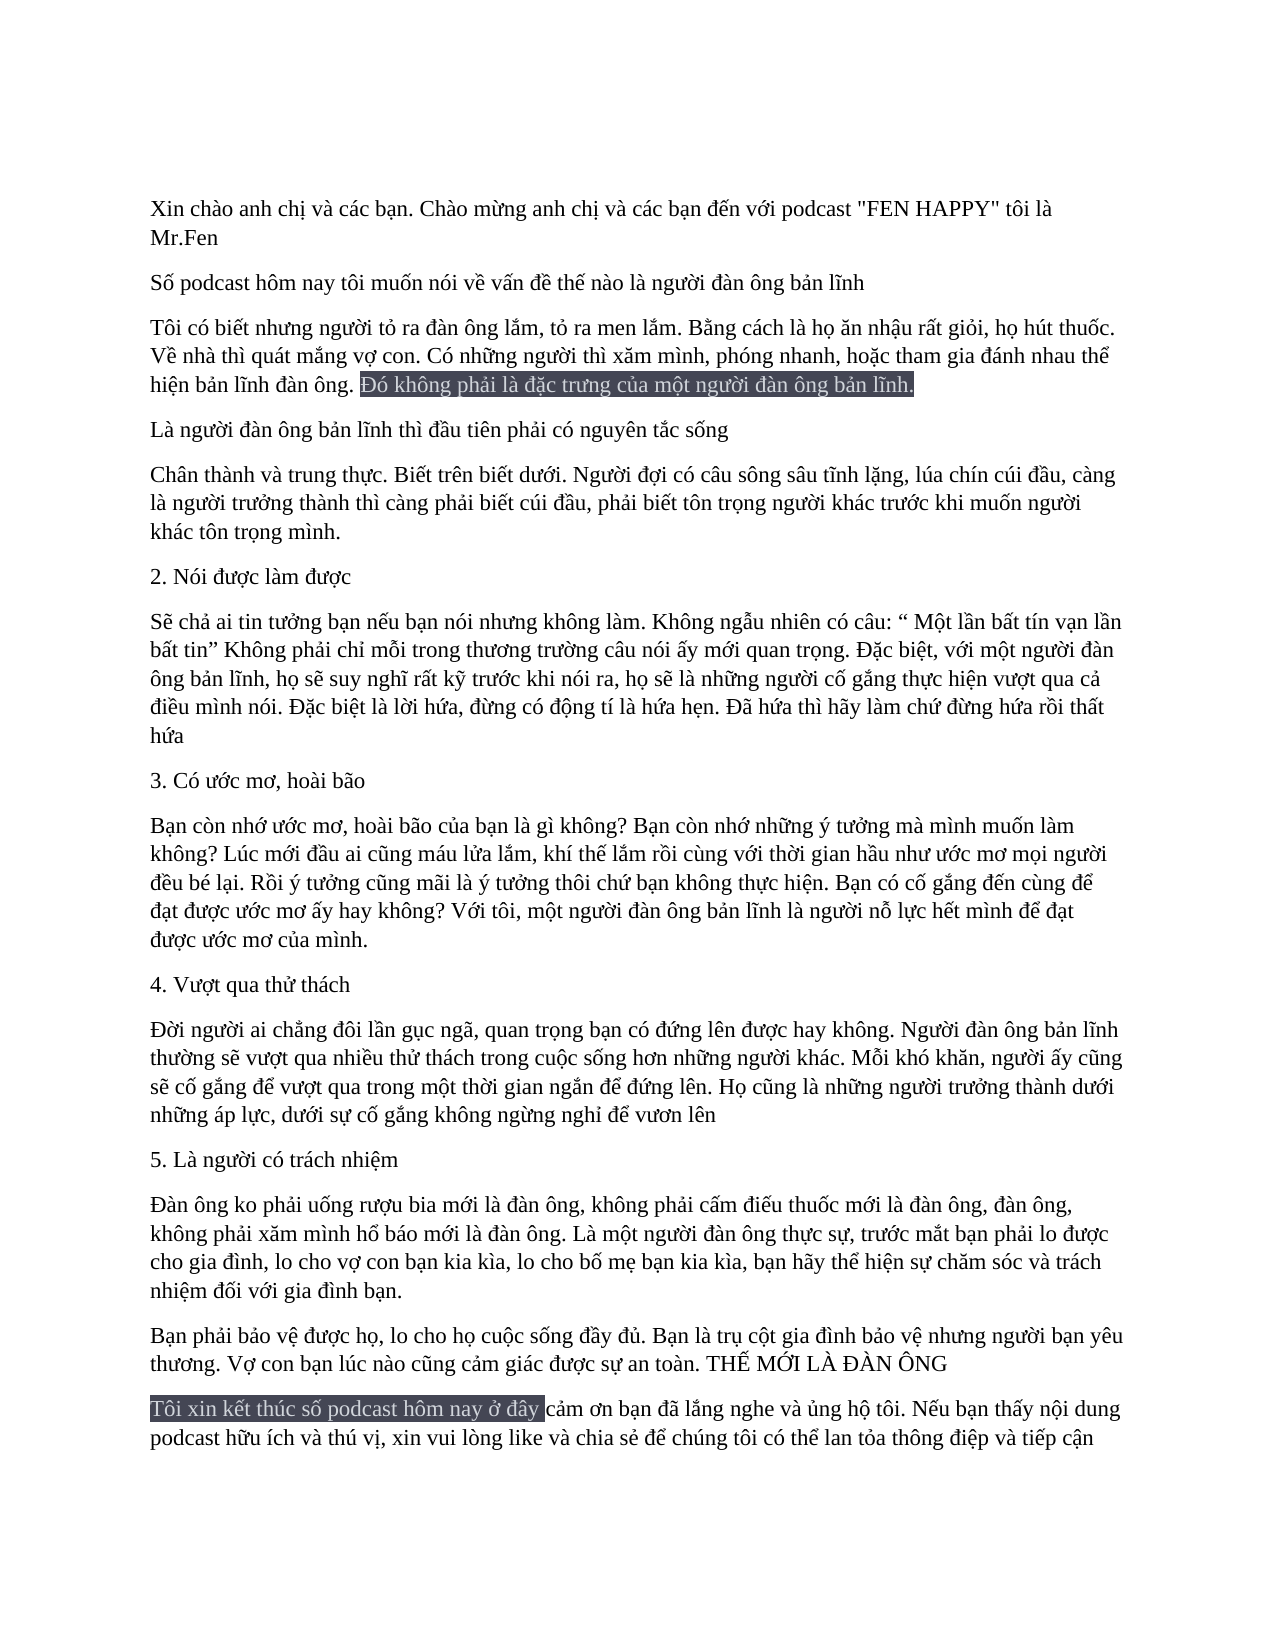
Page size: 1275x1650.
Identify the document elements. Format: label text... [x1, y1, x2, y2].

text 5. Là người có trách nhiệm [150, 1146, 1125, 1173]
text Đời người ai chẳng đôi lần gục ngã, quan trọng bạn có đứng lên được hay không. Người đàn ông bản lĩnh thường sẽ vượt qua nhiều thử thách trong cuộc sống hơn những người khác. Mỗi khó khăn, người ấy cũng sẽ cố gắng để vượt qua trong một thời gian ngắn để đứng lên. Họ cũng là những người trưởng thành dưới những áp lực, dưới sự cố gắng không ngừng nghỉ để vươn lên [150, 1016, 1125, 1127]
text Đàn ông ko phải uống rượu bia mới là đàn ông, không phải cấm điếu thuốc mới là đàn ông, đàn ông, không phải xăm mình hổ báo mới là đàn ông. Là một người đàn ông thực sự, trước mắt bạn phải lo được cho gia đình, lo cho vợ con bạn kia kìa, lo cho bố mẹ bạn kia kìa, bạn hãy thể hiện sự chăm sóc và trách nhiệm đối với gia đình bạn. [150, 1191, 1125, 1303]
text Chân thành và trung thực. Biết trên biết dưới. Người đợi có câu sông sâu tĩnh lặng, lúa chín cúi đầu, càng là người trưởng thành thì càng phải biết cúi đầu, phải biết tôn trọng người khác trước khi muốn người khác tôn trọng mình. [150, 461, 1125, 544]
text Bạn còn nhớ ước mơ, hoài bão của bạn là gì không? Bạn còn nhớ những ý tưởng mà mình muốn làm không? Lúc mới đầu ai cũng máu lửa lắm, khí thế lắm rồi cùng với thời gian hầu như ước mơ mọi người đều bé lại. Rồi ý tưởng cũng mãi là ý tưởng thôi chứ bạn không thực hiện. Bạn có cố gắng đến cùng để đạt được ước mơ ấy hay không? Với tôi, một người đàn ông bản lĩnh là người nỗ lực hết mình để đạt được ước mơ của mình. [150, 812, 1125, 952]
text Tôi có biết nhưng người tỏ ra đàn ông lắm, tỏ ra men lắm. Bằng cách là họ ăn nhậu rất giỏi, họ hút thuốc. Về nhà thì quát mắng vợ con. Có những người thì xăm mình, phóng nhanh, hoặc tham gia đánh nhau thể hiện bản lĩnh đàn ông. Đó không phải là đặc trưng của một người đàn ông bản lĩnh. [150, 314, 1125, 397]
text Xin chào anh chị và các bạn. Chào mừng anh chị và các bạn đến với podcast "FEN HAPPY" tôi là Mr.Fen [150, 195, 1125, 250]
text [150, 1395, 1125, 1450]
text 2. Nói được làm được [150, 563, 1125, 589]
text Là người đàn ông bản lĩnh thì đầu tiên phải có nguyên tắc sống [150, 416, 1125, 442]
text Số podcast hôm nay tôi muốn nói về vấn đề thế nào là người đàn ông bản lĩnh [150, 269, 1125, 295]
text Bạn phải bảo vệ được họ, lo cho họ cuộc sống đầy đủ. Bạn là trụ cột gia đình bảo vệ nhưng người bạn yêu thương. Vợ con bạn lúc nào cũng cảm giác được sự an toàn. THẾ MỚI LÀ ĐÀN ÔNG [150, 1322, 1125, 1377]
text 4. Vượt qua thử thách [150, 971, 1125, 997]
text Sẽ chả ai tin tưởng bạn nếu bạn nói nhưng không làm. Không ngẫu nhiên có câu: “ Một lần bất tín vạn lần bất tin” Không phải chỉ mỗi trong thương trường câu nói ấy mới quan trọng. Đặc biệt, với một người đàn ông bản lĩnh, họ sẽ suy nghĩ rất kỹ trước khi nói ra, họ sẽ là những người cố gắng thực hiện vượt qua cả điều mình nói. Đặc biệt là lời hứa, đừng có động tí là hứa hẹn. Đã hứa thì hãy làm chứ đừng hứa rồi thất hứa [150, 608, 1125, 748]
text 3. Có ước mơ, hoài bão [150, 767, 1125, 793]
